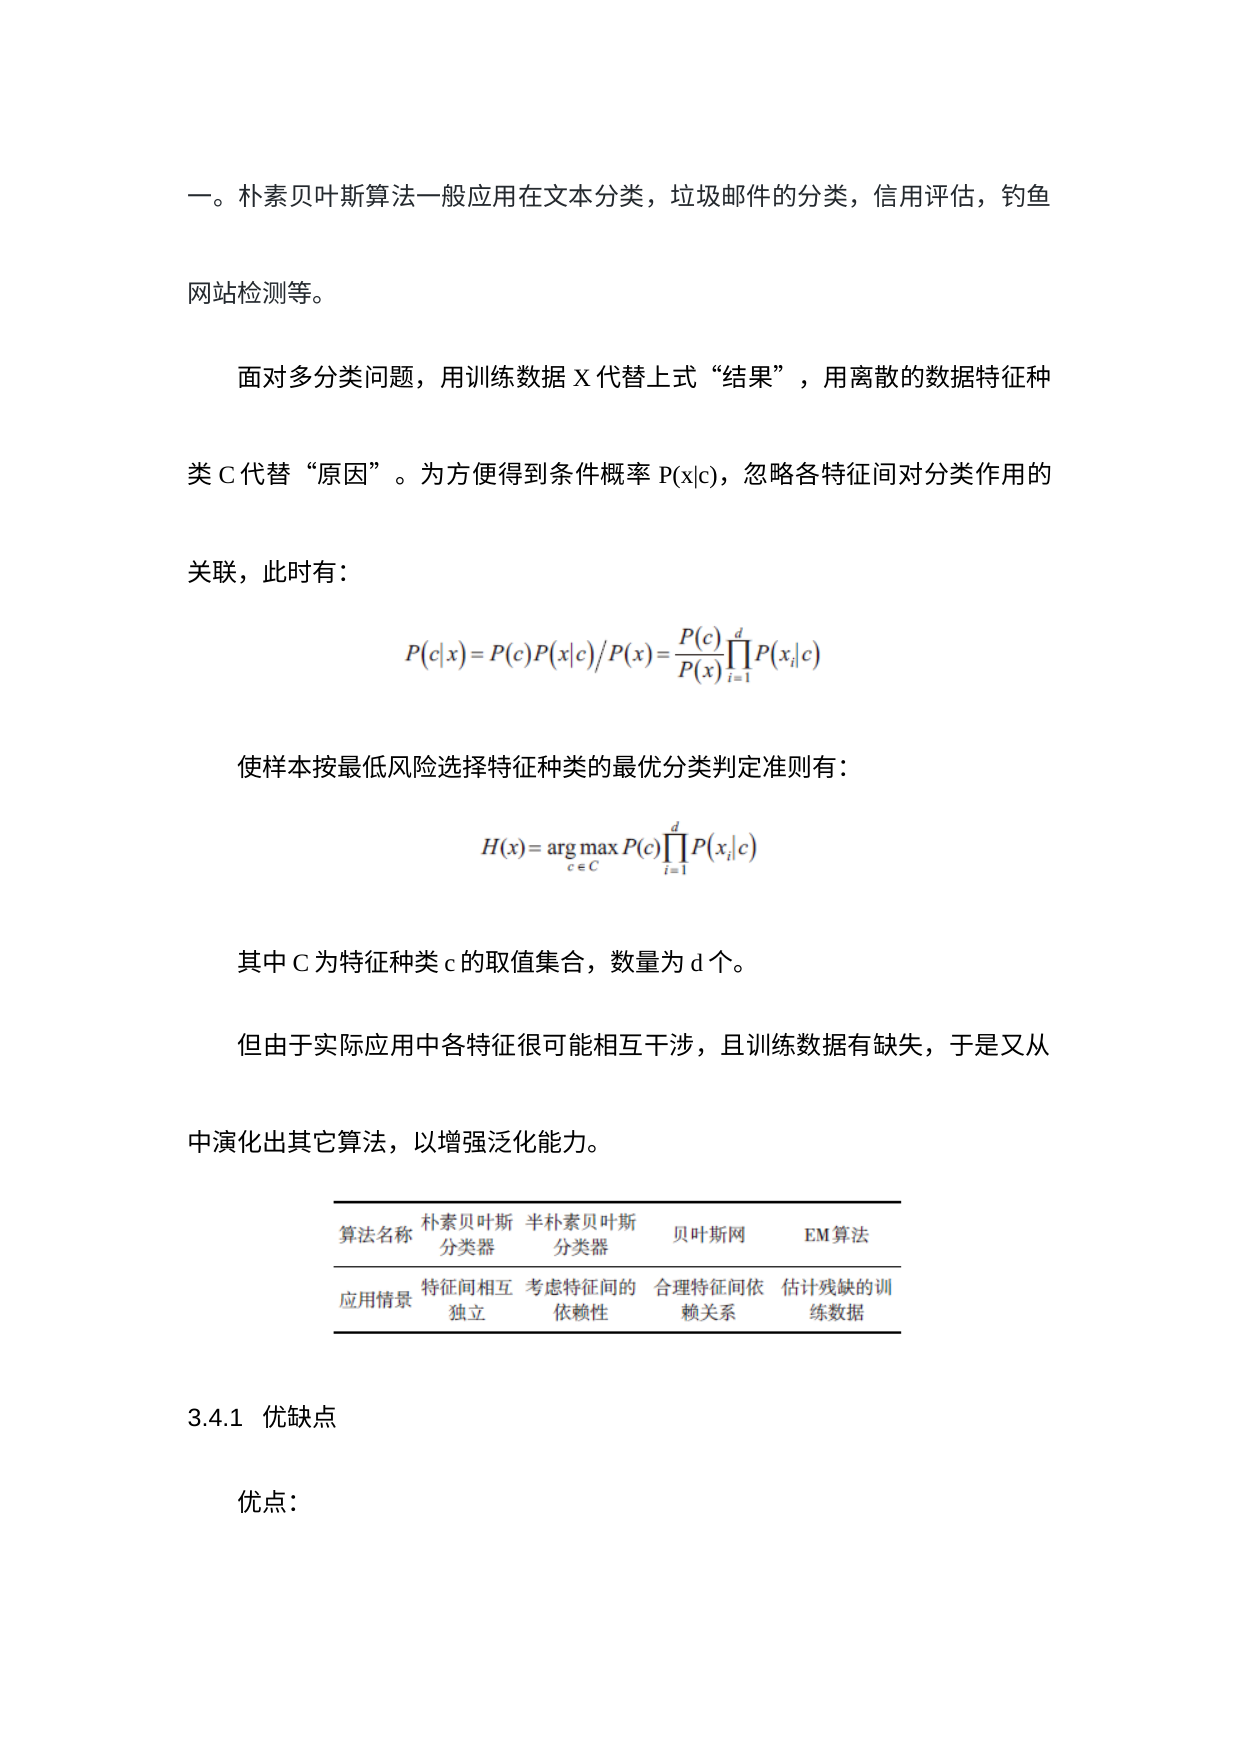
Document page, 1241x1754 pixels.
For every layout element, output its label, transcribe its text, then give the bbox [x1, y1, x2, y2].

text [187, 162, 1053, 324]
picture [325, 1191, 915, 1344]
text 面对多分类问题，用训练数据X代替上式“结果”，用离散的数据特征种类C代替“原因”。为方便得到条件概率P(x|c)，忽略各特征间对分类作用的关联，此时有： [187, 343, 1053, 603]
text 但由于实际应用中各特征很可能相互干涉，且训练数据有缺失，于是又从中演化出其它算法，以增强泛化能力。 [187, 1011, 1053, 1173]
text 其中C为特征种类c的取值集合，数量为d个。 [187, 928, 1053, 993]
picture [398, 620, 842, 691]
text 使样本按最低风险选择特征种类的最优分类判定准则有： [187, 733, 1053, 798]
picture [462, 815, 778, 882]
text 优点： [187, 1468, 1053, 1533]
subtitle 优缺点 [187, 1383, 1053, 1448]
